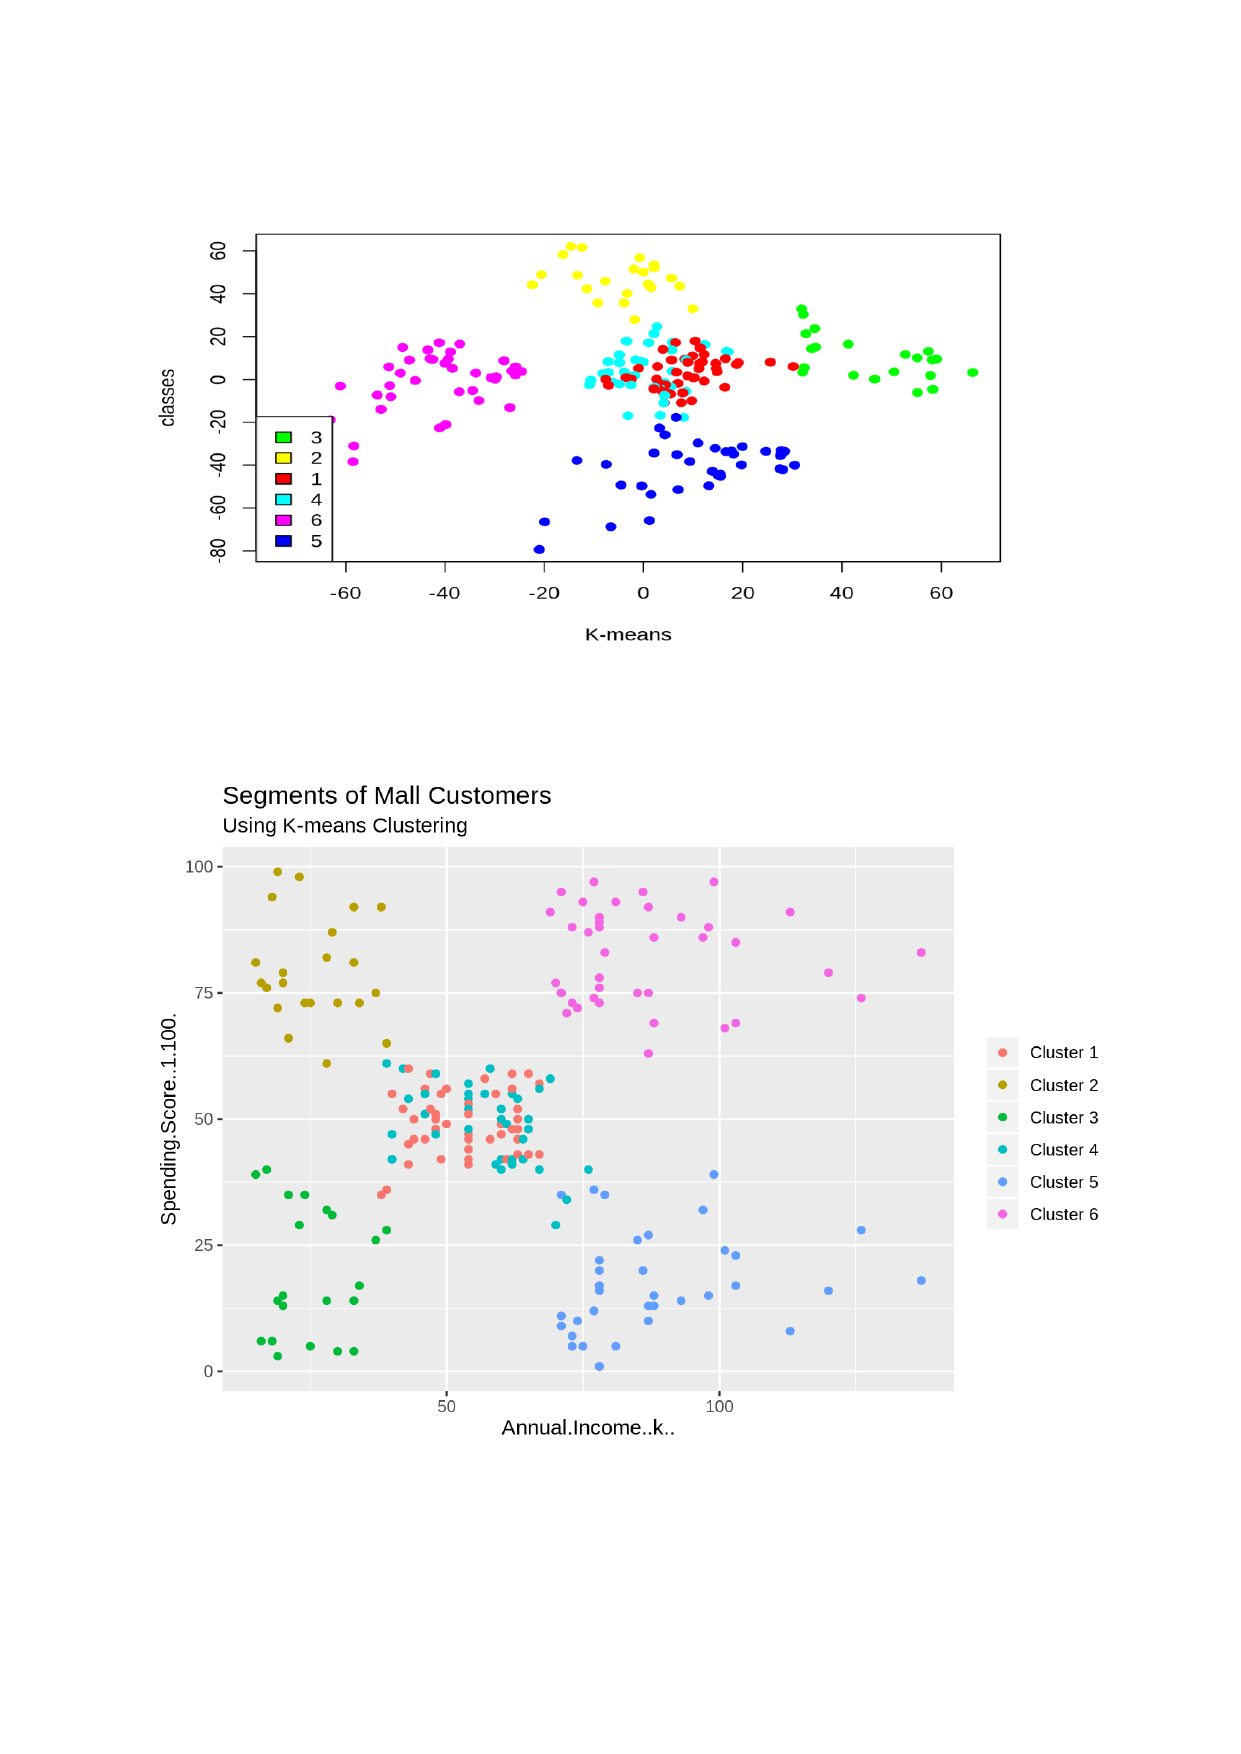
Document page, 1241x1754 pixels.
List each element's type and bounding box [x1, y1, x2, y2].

picture [150, 776, 1118, 1449]
picture [150, 150, 1054, 667]
